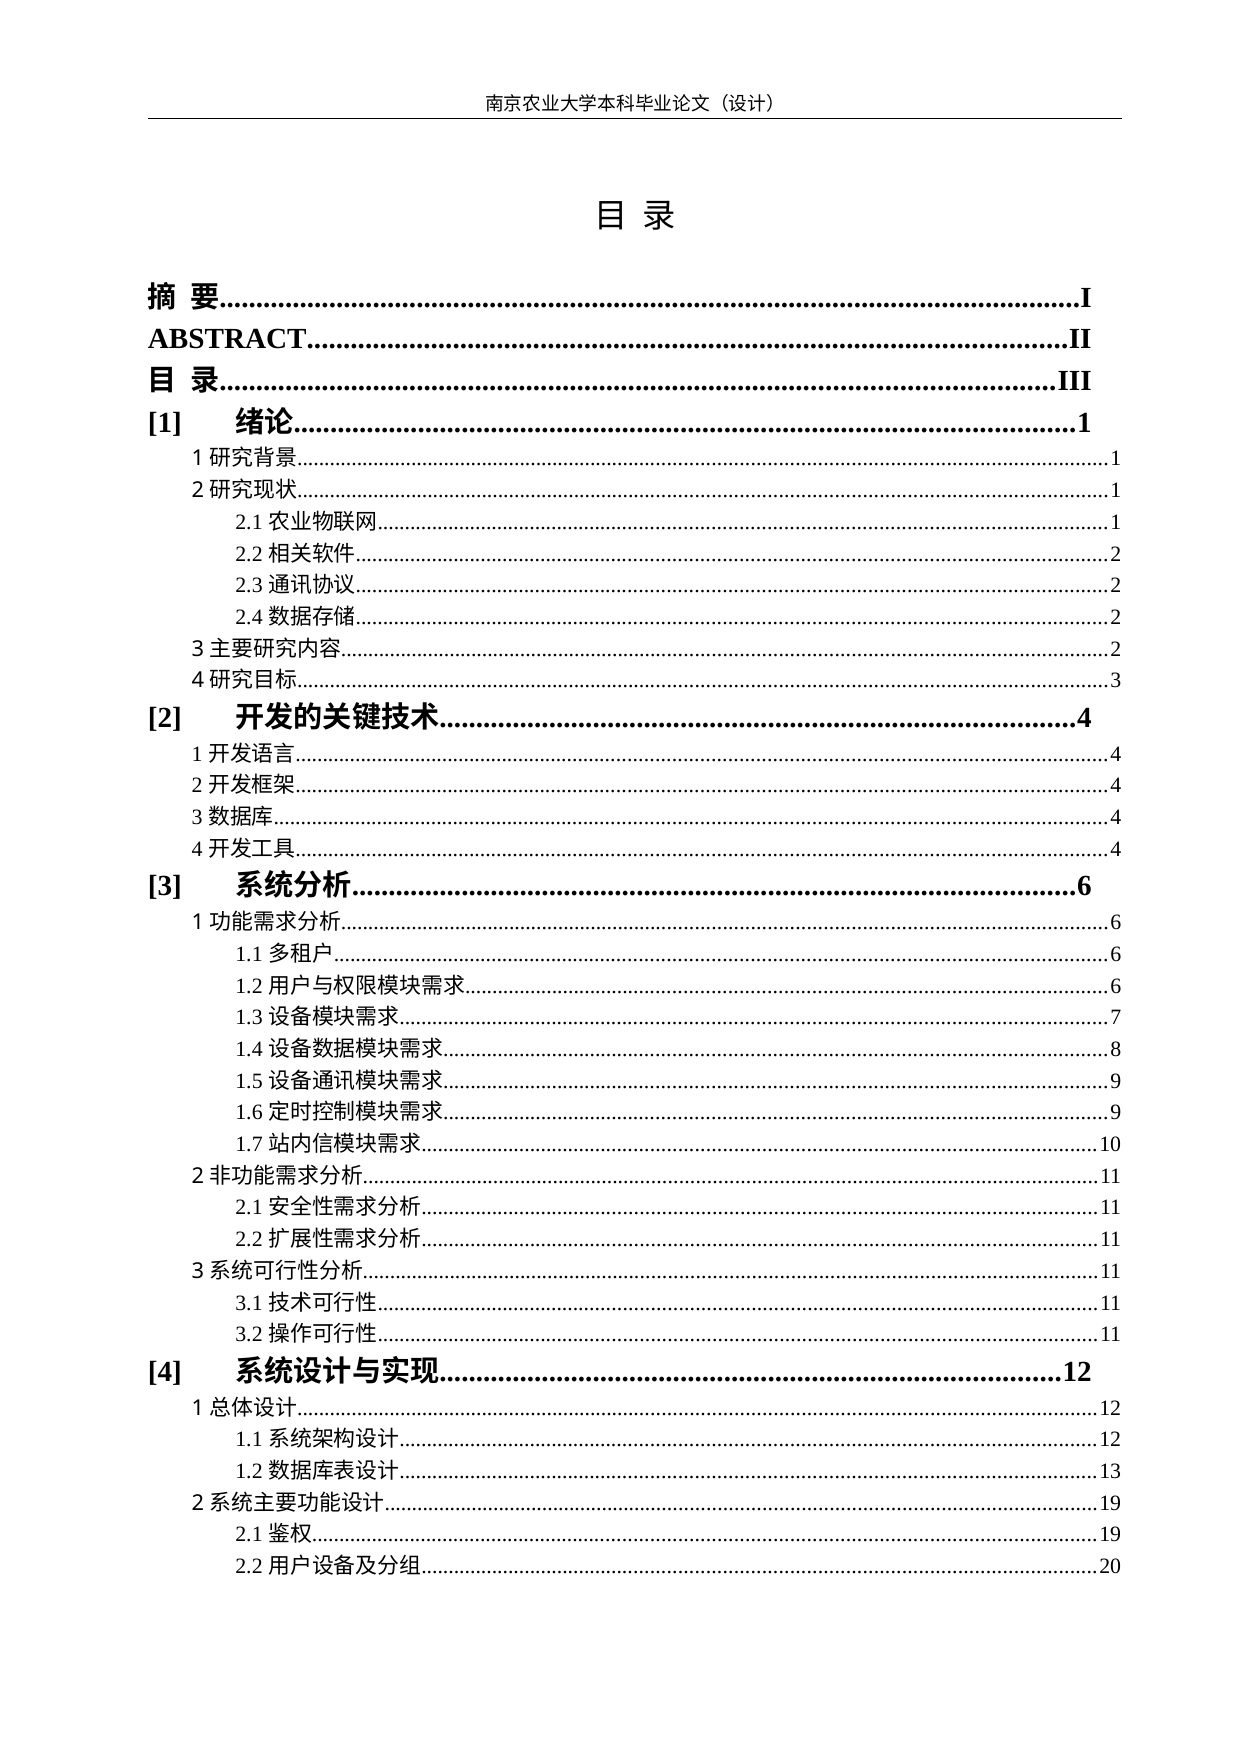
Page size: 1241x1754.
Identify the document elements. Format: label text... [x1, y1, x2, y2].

text 2 研究现状 1 [191, 472, 1122, 504]
text 2 非功能需求分析 11 [191, 1158, 1122, 1189]
text [4] 系统设计与实现 12 [148, 1348, 1122, 1389]
text 4 开发工具 4 [191, 831, 1122, 862]
text 2.1 鉴权 19 [235, 1516, 1122, 1548]
text 1.2 用户与权限模块需求 6 [235, 968, 1122, 999]
text 1.7 站内信模块需求 10 [235, 1126, 1122, 1158]
text 4 研究目标 3 [191, 662, 1122, 694]
text 2.2 扩展性需求分析 11 [235, 1221, 1122, 1253]
text 1.1 系统架构设计 12 [235, 1421, 1122, 1453]
text 2.1 安全性需求分析 11 [235, 1189, 1122, 1221]
text 3 主要研究内容 2 [191, 631, 1122, 662]
text 1.3 设备模块需求 7 [235, 999, 1122, 1031]
text 1.1 多租户 6 [235, 936, 1122, 968]
text 1.4 设备数据模块需求 8 [235, 1031, 1122, 1063]
text 1 总体设计 12 [191, 1389, 1122, 1421]
text 1 开发语言 4 [191, 736, 1122, 767]
text 3.1 技术可行性 11 [235, 1284, 1122, 1316]
text [1] 绪论 1 [148, 399, 1122, 440]
text 1.6 定时控制模块需求 9 [235, 1094, 1122, 1126]
text 2.1 农业物联网 1 [235, 504, 1122, 536]
text 3 数据库 4 [191, 799, 1122, 831]
text 1 研究背景 1 [191, 440, 1122, 472]
text 摘 要 I [148, 274, 1122, 315]
text 2.2 用户设备及分组 20 [235, 1548, 1122, 1580]
text [2] 开发的关键技术 4 [148, 694, 1122, 736]
text 1.5 设备通讯模块需求 9 [235, 1063, 1122, 1094]
text 1.2 数据库表设计 13 [235, 1453, 1122, 1484]
text 2 系统主要功能设计 19 [191, 1484, 1122, 1516]
text 2.4 数据存储 2 [235, 599, 1122, 631]
text 3 系统可行性分析 11 [191, 1253, 1122, 1284]
text 1 功能需求分析 6 [191, 904, 1122, 936]
text ABSTRACT II [148, 315, 1122, 357]
text 2 开发框架 4 [191, 767, 1122, 799]
text 目 录 III [148, 357, 1122, 399]
subtitle 目 录 [148, 194, 1122, 236]
text 2.2 相关软件 2 [235, 536, 1122, 567]
text 3.2 操作可行性 11 [235, 1316, 1122, 1348]
text 2.3 通讯协议 2 [235, 567, 1122, 599]
text [3] 系统分析 6 [148, 862, 1122, 904]
